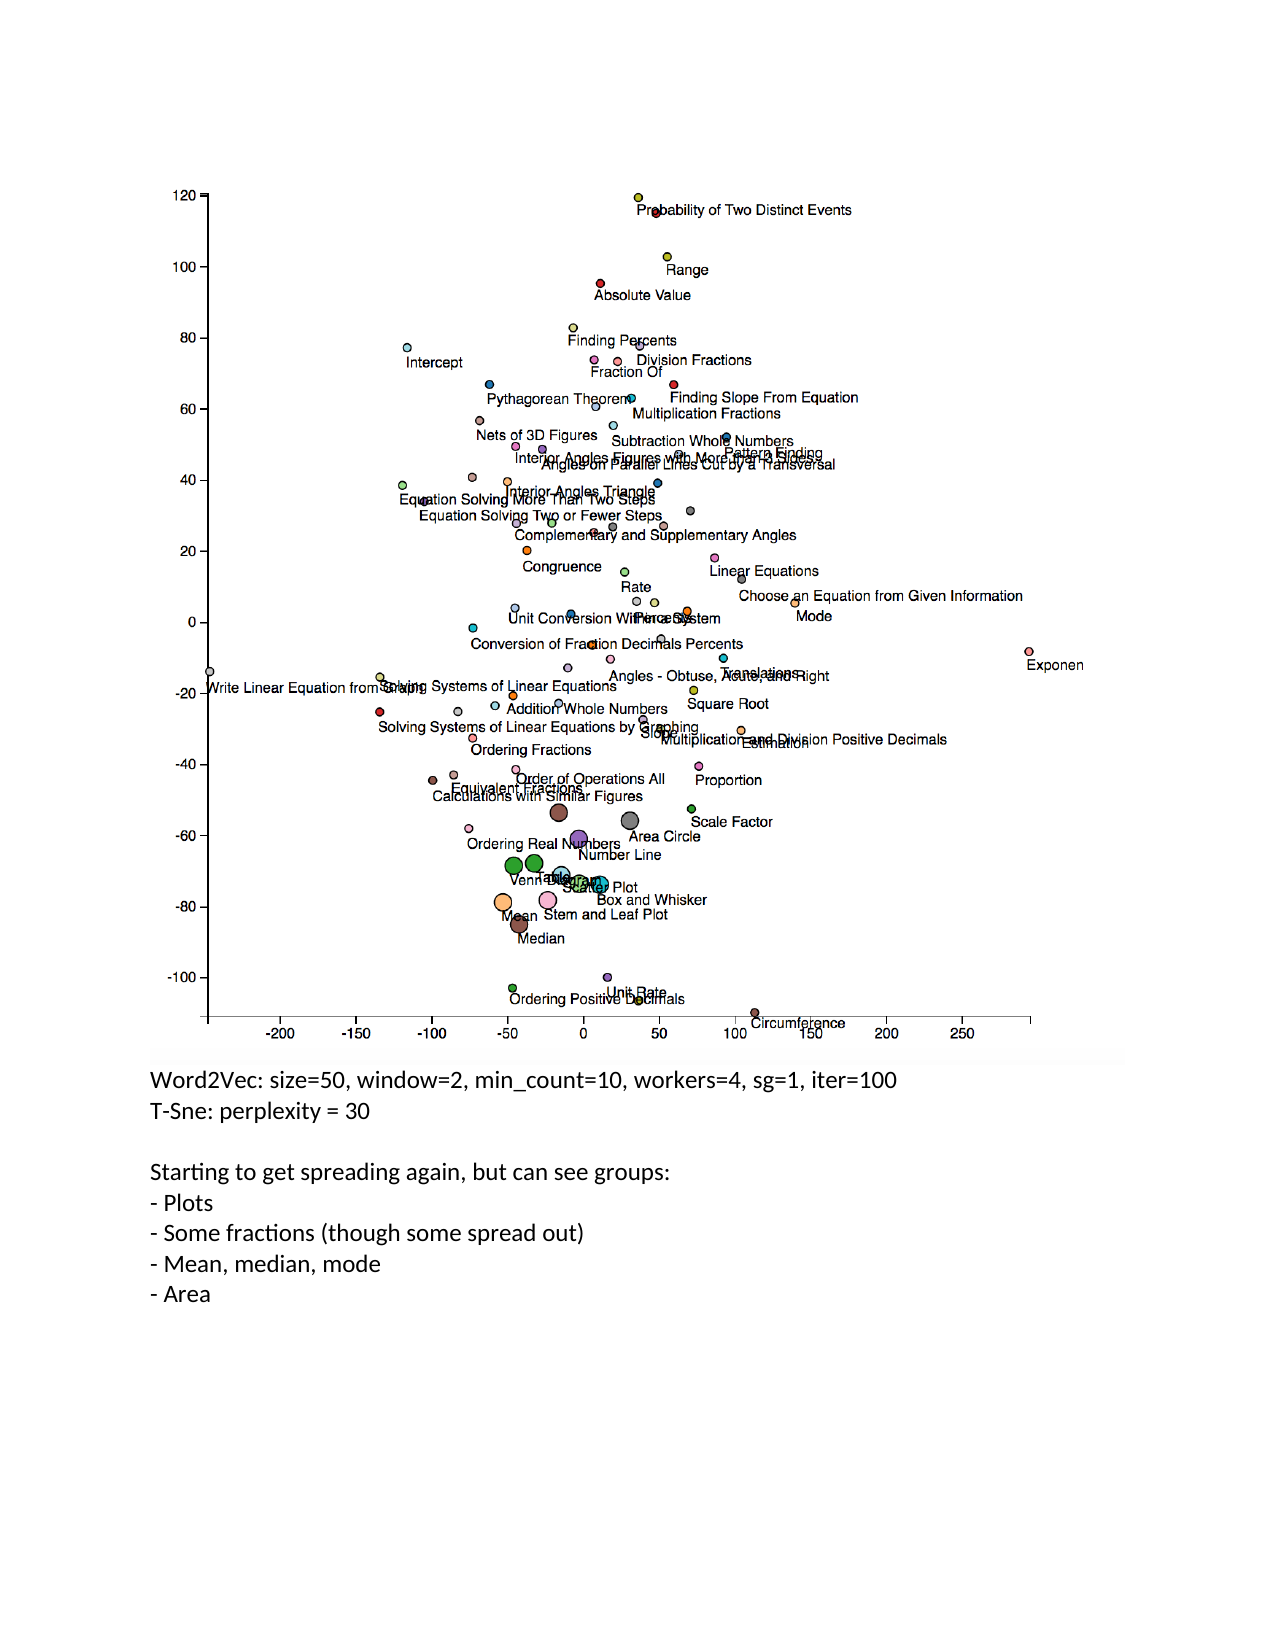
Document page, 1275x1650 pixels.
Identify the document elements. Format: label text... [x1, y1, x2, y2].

text - Some fractions (though some spread out) [150, 1217, 1125, 1248]
text Starting to get spreading again, but can see groups: [150, 1156, 1125, 1187]
picture [150, 150, 1125, 1065]
text T-Sne: perplexity = 30 [150, 1095, 1125, 1126]
text - Plots [150, 1187, 1125, 1217]
text Word2Vec: size=50, window=2, min_count=10, workers=4, sg=1, iter=100 [150, 1065, 1125, 1095]
text - Mean, median, mode [150, 1248, 1125, 1278]
text - Area [150, 1278, 1125, 1309]
